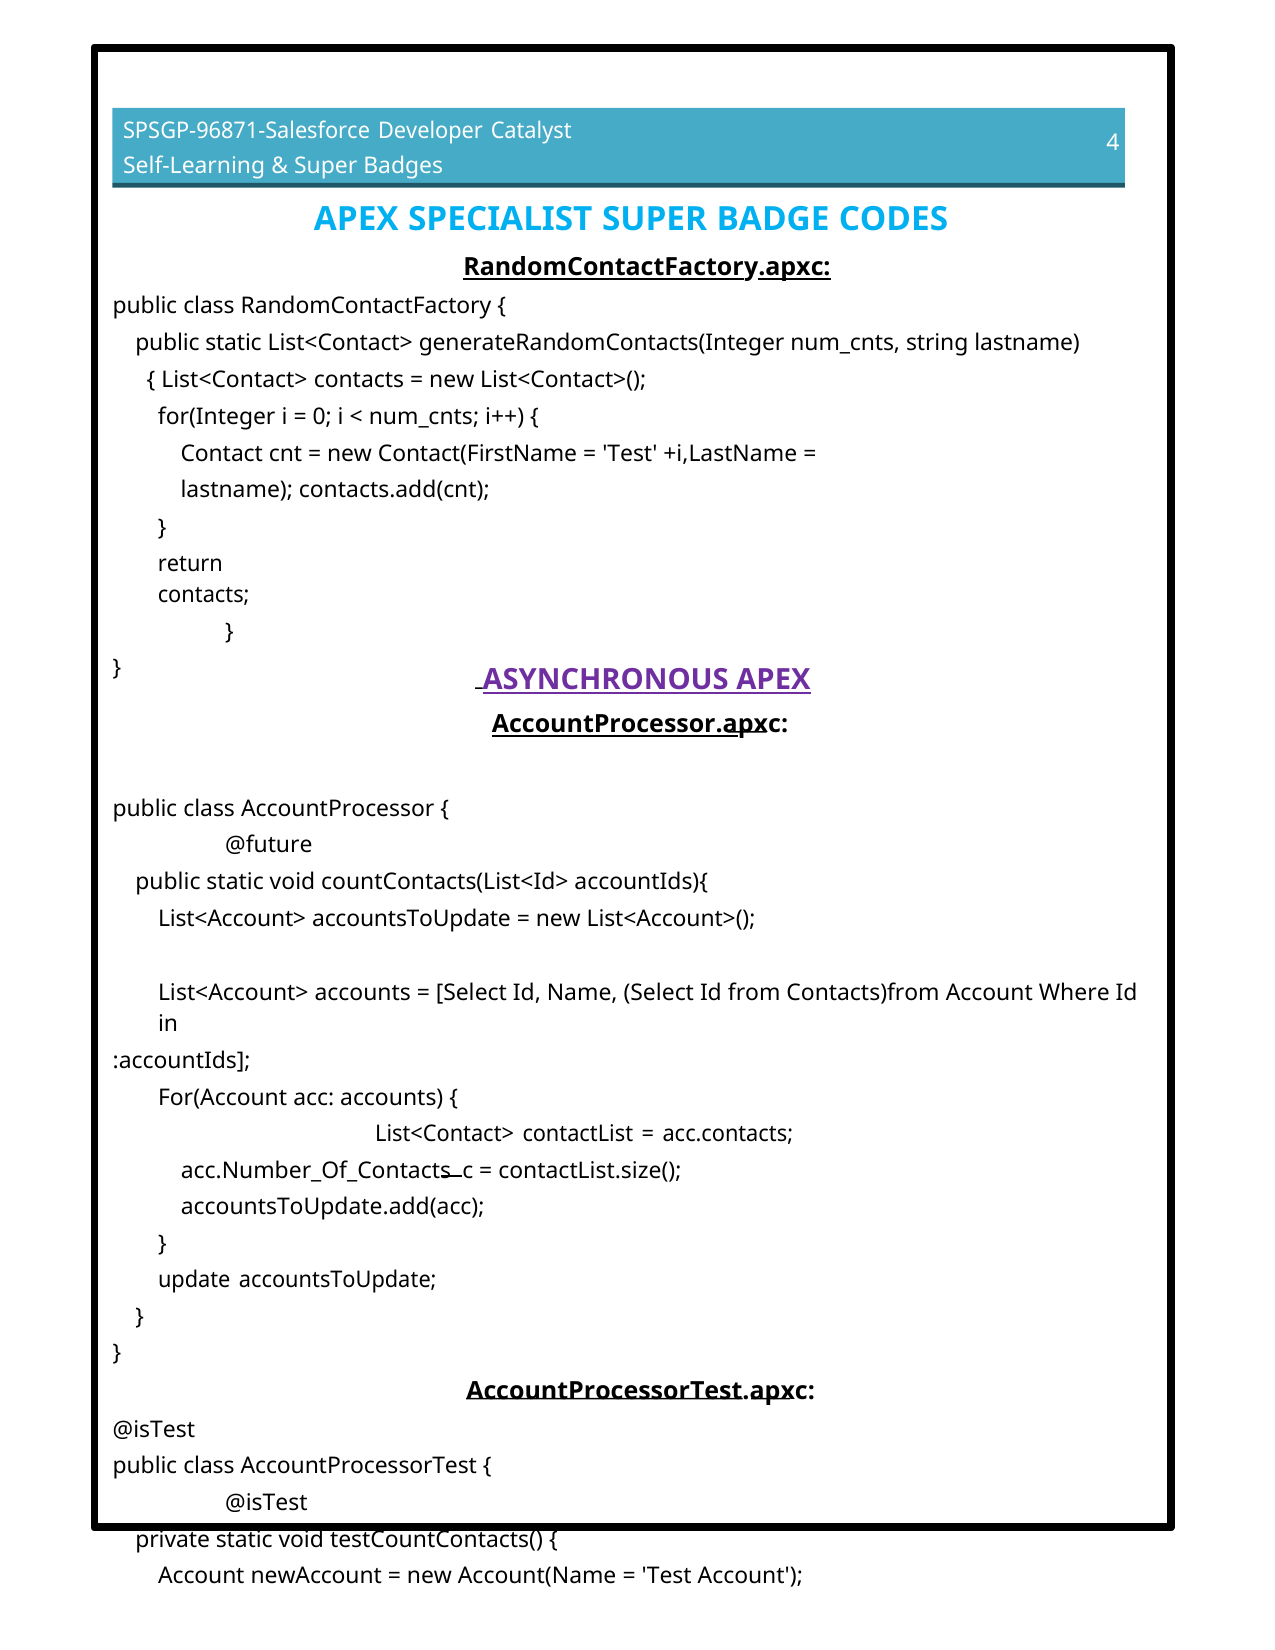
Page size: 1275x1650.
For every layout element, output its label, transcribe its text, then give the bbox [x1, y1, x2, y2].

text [158, 1559, 811, 1590]
text @isTest [225, 1486, 1156, 1517]
subtitle APEX SPECIALIST SUPER BADGE CODES [222, 195, 1040, 241]
text @isTest [112, 1413, 1156, 1444]
text Contact cnt = new Contact(FirstName = 'Test' +i,LastName = lastname); contacts.add(cnt); [180, 437, 914, 505]
text acc.Number_Of_Contacts c = contactList.size(); [181, 1153, 1156, 1185]
text } [225, 615, 322, 646]
text For(Account acc: accounts) { [158, 1080, 1156, 1112]
text update accountsToUpdate; [158, 1263, 1156, 1294]
text } [135, 1300, 1156, 1331]
text List<Contact> contactList = acc.contacts; [375, 1117, 1156, 1148]
text List<Account> accounts = [Select Id, Name, (Select Id from Contacts)from Account Where Id in [158, 976, 1156, 1039]
text } [158, 1227, 1156, 1258]
text :accountIds]; [112, 1044, 1156, 1075]
text public class AccountProcessorTest { [112, 1449, 1156, 1481]
text public static void countContacts(List<Id> accountIds){ List<Account> accountsToUpdate = new List<Account>(); [135, 865, 811, 933]
text AccountProcessorTest.apxc: [466, 1372, 1156, 1407]
text } [158, 510, 322, 542]
text accountsToUpdate.add(acc); [181, 1190, 1156, 1221]
text public class RandomContactFactory { [112, 289, 1156, 321]
text } [112, 651, 322, 683]
text private static void testCountContacts() { [135, 1523, 1156, 1554]
text ASYNCHRONOUS APEX [482, 658, 1156, 698]
subtitle RandomContactFactory.apxc: [463, 249, 1156, 283]
text public static List<Contact> generateRandomContacts(Integer num_cnts, string lastname) { List<Contact> contacts = new List<Contact>(); [135, 326, 1156, 394]
text @future [225, 828, 1156, 860]
text public class AccountProcessor { [112, 792, 1156, 823]
text SPSGP-96871-Salesforce Developer Catalyst [123, 121, 1156, 142]
text return contacts; [158, 547, 322, 609]
text Self-Learning & Super Badges 4 [123, 142, 1156, 181]
subtitle AccountProcessor.apxc: [492, 706, 1156, 740]
text } [112, 1336, 1156, 1368]
text for(Integer i = 0; i < num_cnts; i++) { [158, 400, 1156, 431]
